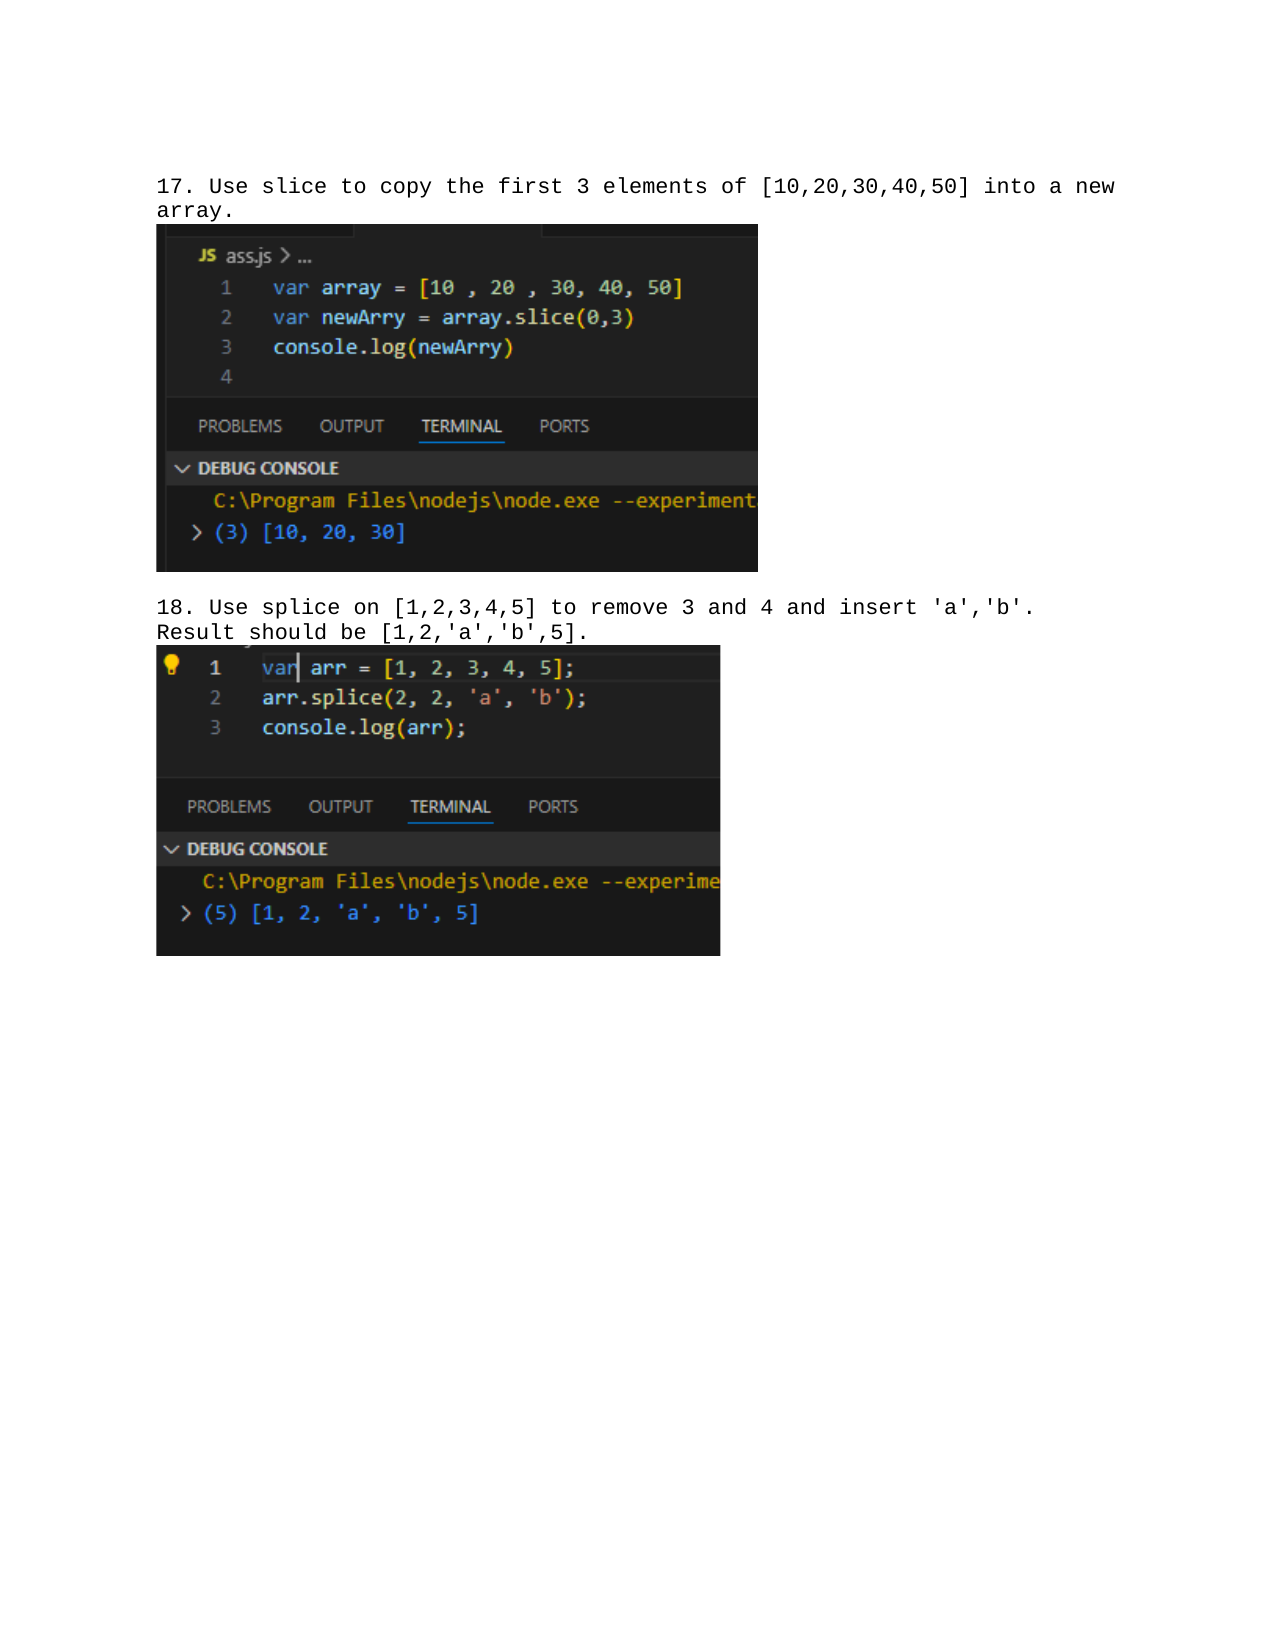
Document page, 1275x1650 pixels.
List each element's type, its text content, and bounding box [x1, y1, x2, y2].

text 18. Use splice on [1,2,3,4,5] to remove 3 and 4 and insert 'a','b'. Result should be [1,2,'a','b',5]. [156, 596, 1118, 646]
text 17. Use slice to copy the first 3 elements of [10,20,30,40,50] into a new array. [156, 175, 1118, 224]
picture [156, 645, 721, 956]
picture [156, 224, 758, 572]
